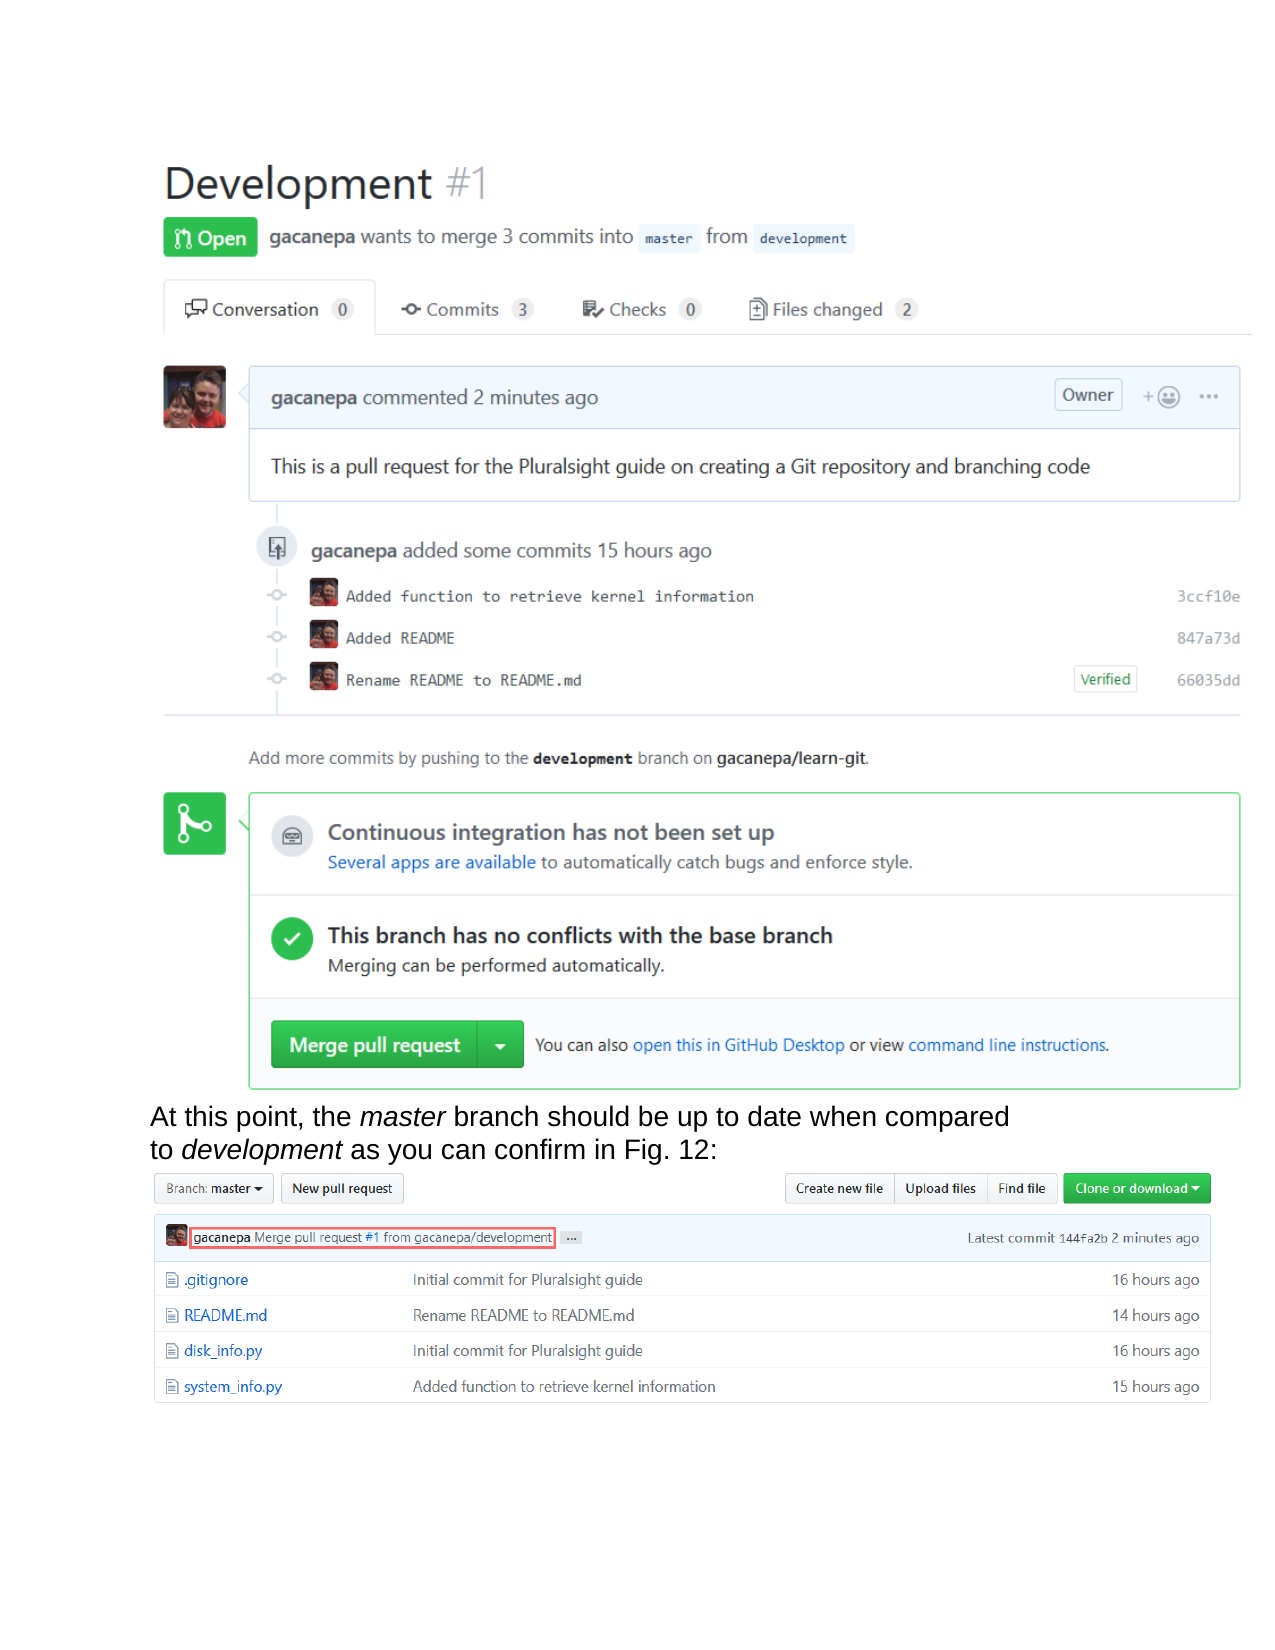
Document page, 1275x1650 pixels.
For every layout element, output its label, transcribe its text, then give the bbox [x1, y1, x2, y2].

picture [150, 150, 1253, 1101]
picture [150, 1165, 1221, 1407]
text At this point, the master branch should be up to date when compared to development as you can confirm in Fig. 12: [150, 1101, 1125, 1165]
